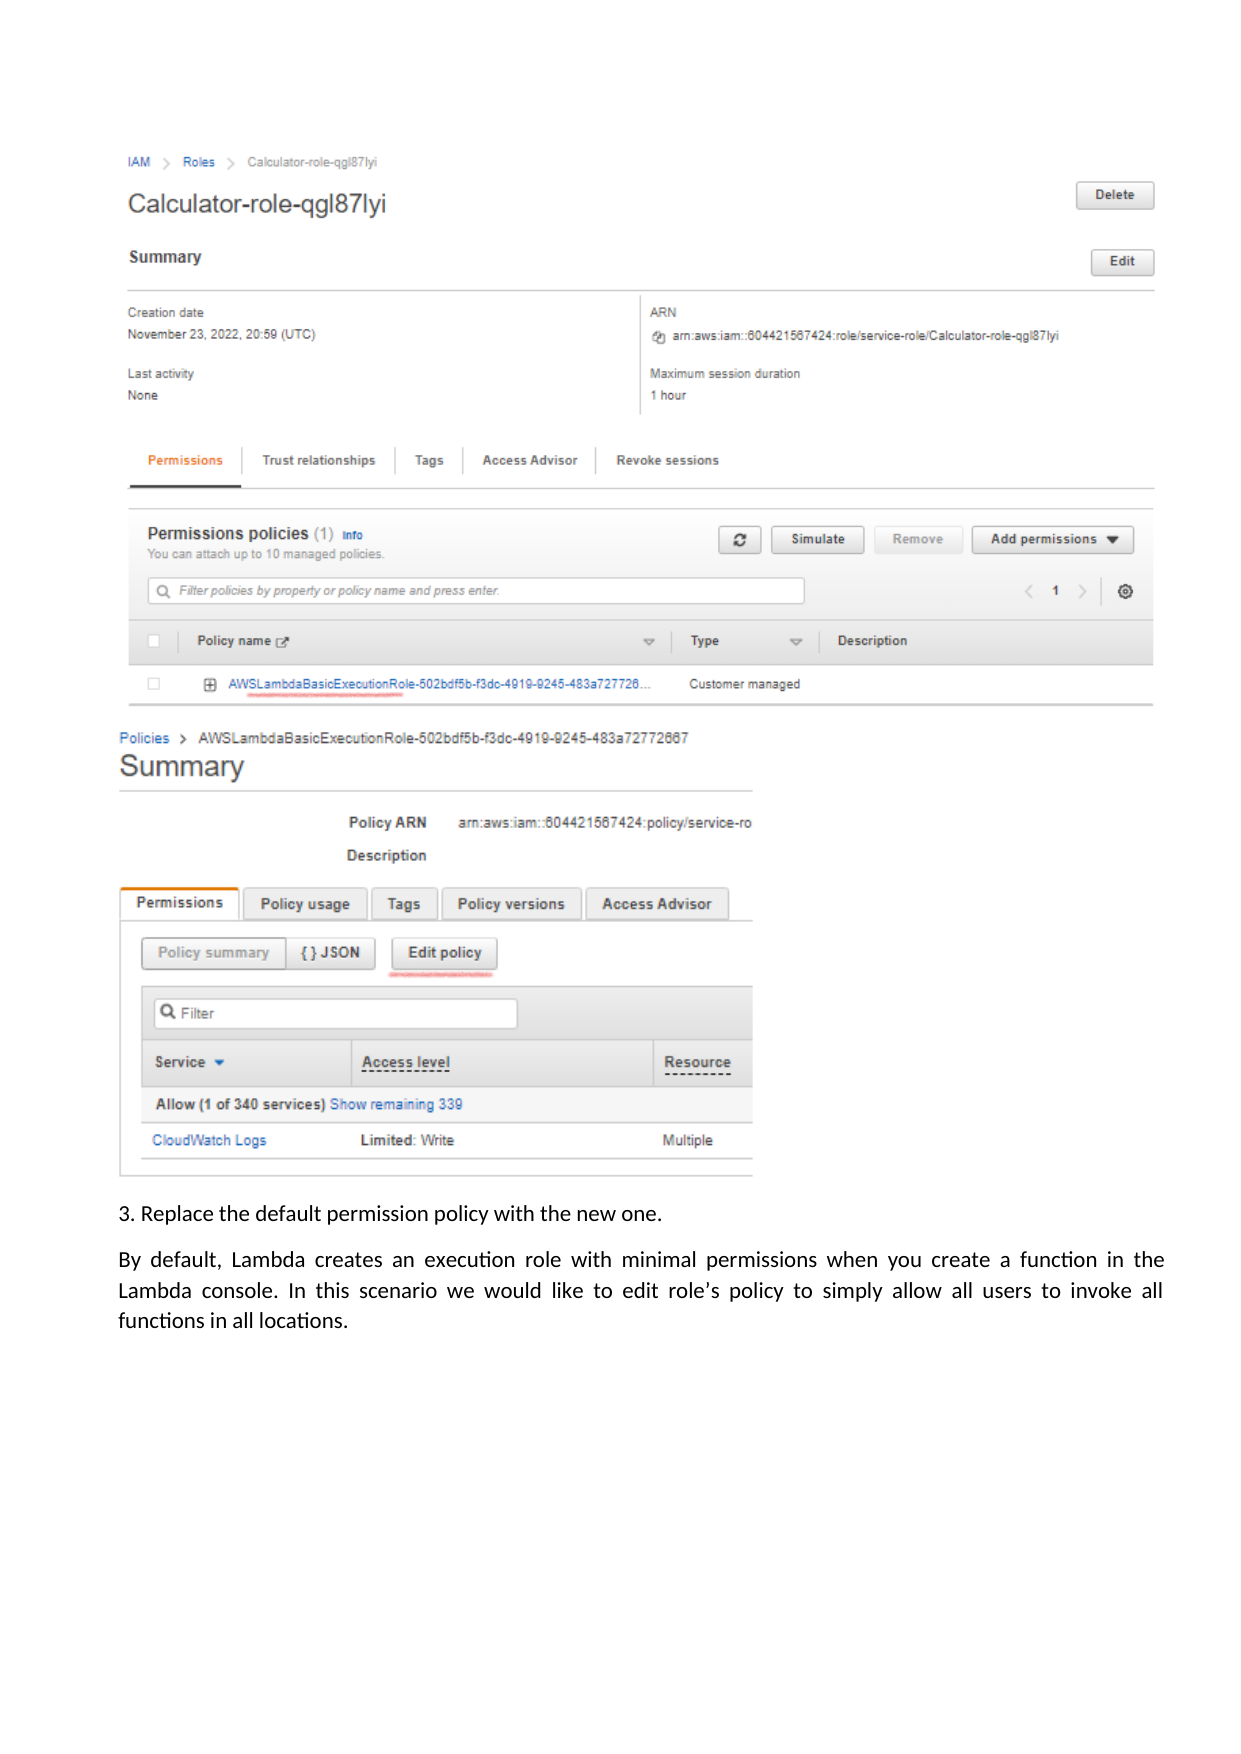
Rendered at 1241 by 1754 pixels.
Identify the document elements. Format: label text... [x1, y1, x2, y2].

picture [118, 150, 1167, 713]
picture [118, 731, 753, 1180]
text By default, Lambda creates an execution role with minimal permissions when you create a function in the Lambda console. In this scenario we would like to edit role’s policy to simply allow all users to invoke all functions in all locations. [118, 1246, 1167, 1334]
text 3. Replace the default permission policy with the new one. [118, 1199, 1167, 1227]
